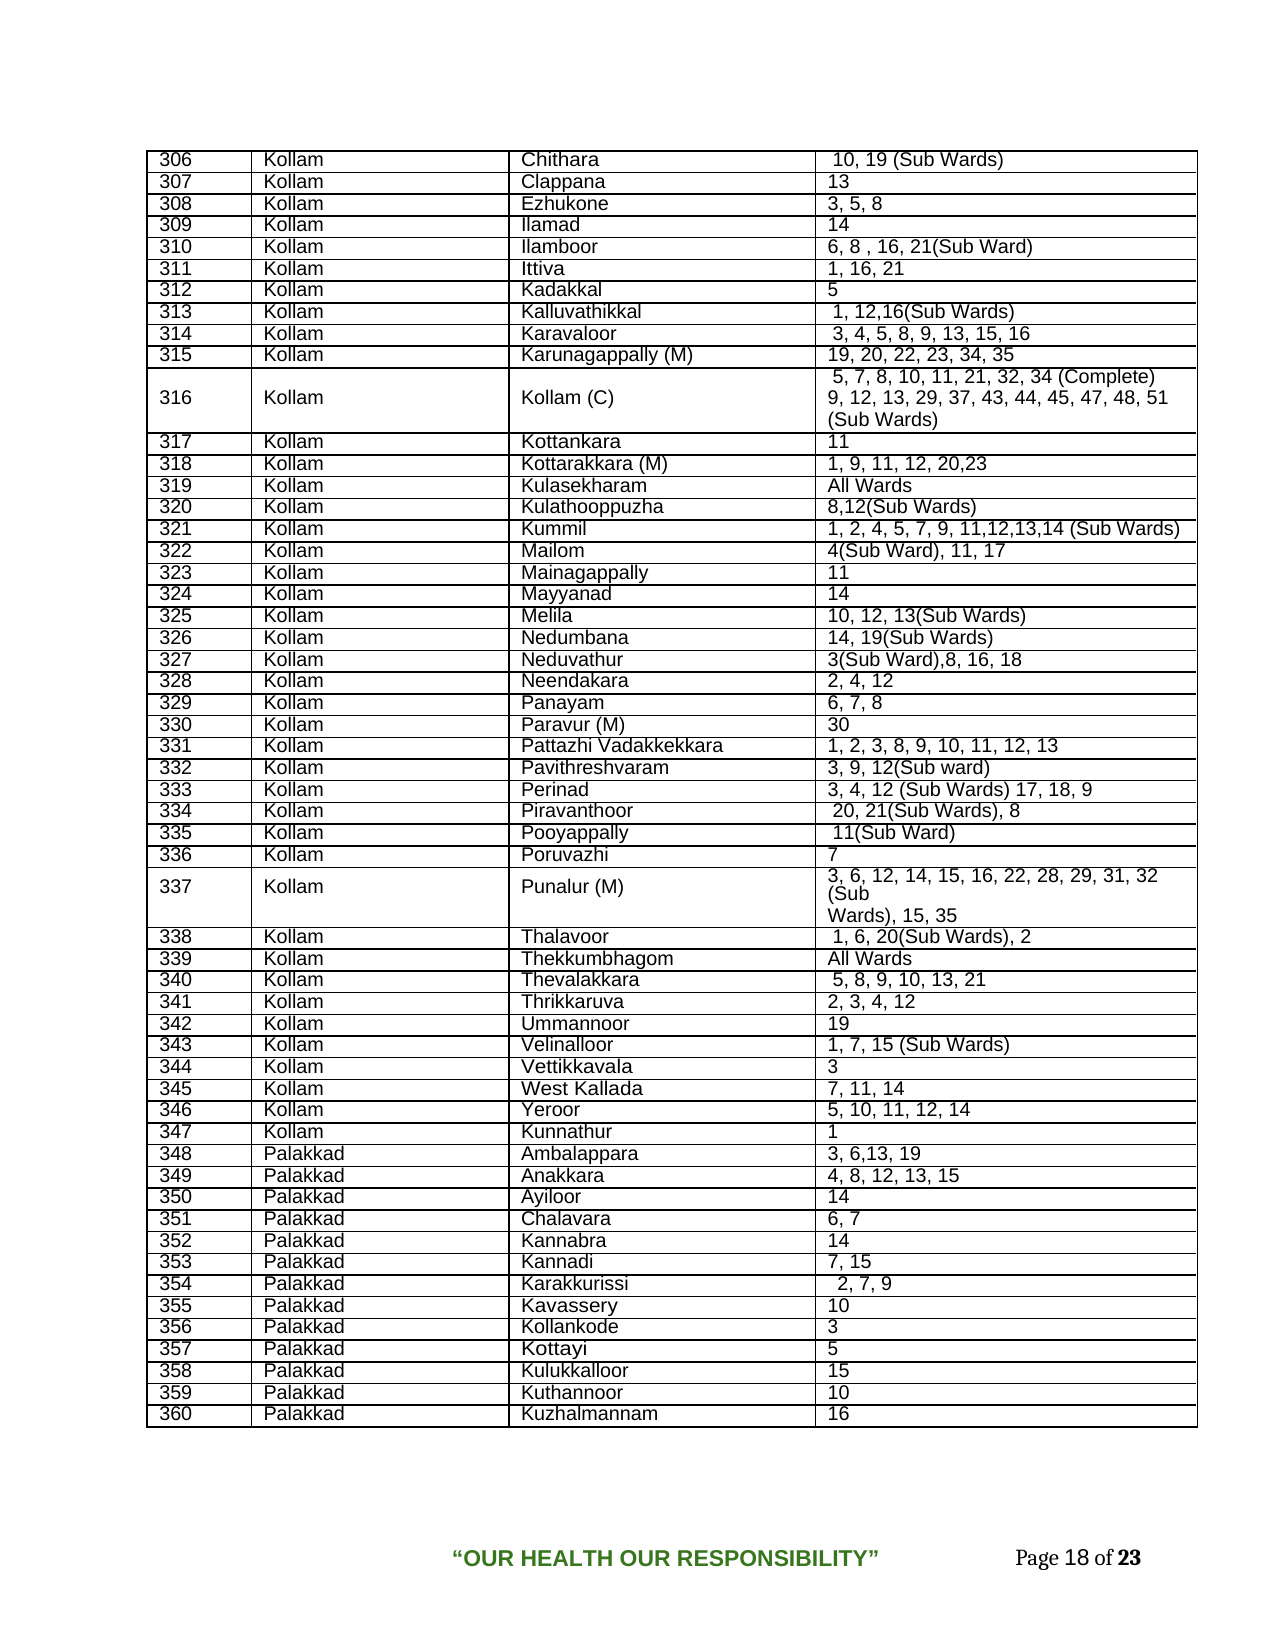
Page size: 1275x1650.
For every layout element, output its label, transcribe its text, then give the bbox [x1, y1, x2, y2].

table_header 10, 19 (Sub Wards) [816, 152, 1197, 172]
table_cell Ilamboor [510, 238, 815, 258]
table_cell Kulukkalloor [510, 1363, 815, 1383]
table_cell Palakkad [252, 1297, 508, 1317]
table_cell 1, 6, 20(Sub Wards), 2 [816, 927, 1197, 948]
table_cell 341 [148, 993, 251, 1013]
table_cell Nedumbana [510, 629, 815, 649]
table_cell Kollankode [510, 1319, 815, 1339]
table_cell Kollam [252, 369, 508, 432]
table_cell 2, 7, 9 [816, 1274, 1197, 1296]
table_cell 310 [148, 238, 251, 258]
table_cell 19 [816, 1014, 1197, 1035]
table_cell Poruvazhi [510, 847, 815, 867]
table_cell 321 [148, 521, 251, 541]
table_cell Karakkurissi [510, 1276, 815, 1296]
table_cell Kollam [252, 993, 508, 1013]
table_cell 3 [816, 1318, 1197, 1339]
table_cell 5 [816, 280, 1197, 302]
table_cell Punalur (M) [510, 868, 815, 927]
table_cell All Wards [816, 476, 1197, 497]
table_cell 6, 7, 8 [816, 693, 1197, 714]
table_header 306 [148, 152, 251, 172]
table_cell 352 [148, 1232, 251, 1252]
table_cell Kollam [252, 173, 508, 193]
table_cell 13 [816, 172, 1197, 193]
table_cell Thalavoor [510, 928, 815, 948]
table_cell 7, 15 [816, 1253, 1197, 1274]
table_cell Kollam (C) [510, 369, 815, 432]
table_cell 312 [148, 282, 251, 302]
table_cell Clappana [510, 173, 815, 193]
table_cell 5, 7, 8, 10, 11, 21, 32, 34 (Complete) 9, 12, 13, 29, 37, 43, 44, 45, 47, 48, 51 (Sub Wards) [816, 367, 1197, 432]
table_cell 30 [816, 715, 1197, 736]
table_cell 5 [816, 1339, 1197, 1361]
table_cell 20, 21(Sub Wards), 8 [816, 801, 1197, 823]
table_cell 1, 12,16(Sub Wards) [816, 302, 1197, 324]
table_cell Paravur (M) [510, 716, 815, 736]
table_cell Panayam [510, 695, 815, 714]
table_cell 316 [148, 369, 251, 432]
table_cell 313 [148, 304, 251, 324]
table_cell Mainagappally [510, 564, 815, 584]
table_cell Kollam [252, 238, 508, 258]
table_cell 3, 6, 12, 14, 15, 16, 22, 28, 29, 31, 32 (Sub Wards), 15, 35 [816, 867, 1197, 927]
table_cell 1, 2, 4, 5, 7, 9, 11,12,13,14 (Sub Wards) [816, 519, 1197, 541]
table_cell Palakkad [252, 1363, 508, 1383]
table_cell Ilamad [510, 217, 815, 237]
table_cell Palakkad [252, 1406, 508, 1426]
table_cell Kottayi [510, 1341, 815, 1361]
table_cell Palakkad [252, 1189, 508, 1209]
table_cell Thevalakkara [510, 972, 815, 992]
table_cell Kollam [252, 499, 508, 519]
table_cell 324 [148, 586, 251, 606]
table_cell Kollam [252, 651, 508, 671]
table_cell Piravanthoor [510, 803, 815, 823]
table_cell Kollam [252, 1080, 508, 1100]
table_cell 347 [148, 1124, 251, 1144]
table_cell 8,12(Sub Wards) [816, 498, 1197, 519]
table_cell Kollam [252, 716, 508, 736]
table_cell 3 [816, 1057, 1197, 1079]
table_cell All Wards [816, 948, 1197, 970]
table_cell 328 [148, 673, 251, 693]
table_cell Palakkad [252, 1167, 508, 1187]
table_cell 325 [148, 608, 251, 628]
table_cell 16 [816, 1404, 1197, 1426]
table_cell Kollam [252, 825, 508, 845]
table_cell 7 [816, 845, 1197, 867]
table_cell 345 [148, 1080, 251, 1100]
table_cell Kollam [252, 347, 508, 367]
table_cell 322 [148, 543, 251, 563]
table_cell 331 [148, 738, 251, 758]
table_cell Ummannoor [510, 1015, 815, 1035]
table_cell 14 [816, 1231, 1197, 1252]
table_cell Kollam [252, 629, 508, 649]
table_cell Palakkad [252, 1384, 508, 1404]
table_cell 7, 11, 14 [816, 1079, 1197, 1100]
table_cell Neendakara [510, 673, 815, 693]
table_cell Melila [510, 608, 815, 628]
table_cell Kummil [510, 521, 815, 541]
table_cell Palakkad [252, 1145, 508, 1166]
table_cell 336 [148, 847, 251, 867]
table_cell Palakkad [252, 1211, 508, 1231]
table_cell 319 [148, 477, 251, 497]
table_cell 350 [148, 1189, 251, 1209]
table_cell 2, 4, 12 [816, 671, 1197, 693]
table_cell Palakkad [252, 1341, 508, 1361]
table_cell 354 [148, 1276, 251, 1296]
table_cell Kollam [252, 195, 508, 215]
table_cell Kollam [252, 304, 508, 324]
table_cell Perinad [510, 781, 815, 801]
table_cell Kollam [252, 803, 508, 823]
table_cell 6, 8 , 16, 21(Sub Ward) [816, 237, 1197, 258]
table_cell Kannadi [510, 1254, 815, 1274]
table_cell Chalavara [510, 1211, 815, 1231]
table_cell 323 [148, 564, 251, 584]
table_cell Kollam [252, 282, 508, 302]
table_cell Vettikkavala [510, 1058, 815, 1079]
table_cell Kalluvathikkal [510, 304, 815, 324]
table_header Chithara [510, 152, 815, 172]
table_cell 14, 19(Sub Wards) [816, 628, 1197, 649]
table_cell 3(Sub Ward),8, 16, 18 [816, 650, 1197, 671]
table_cell Pavithreshvaram [510, 760, 815, 780]
table_cell 320 [148, 499, 251, 519]
table_cell 330 [148, 716, 251, 736]
table_cell 314 [148, 325, 251, 345]
table_cell Kollam [252, 847, 508, 867]
table_cell 317 [148, 434, 251, 454]
table_cell Pattazhi Vadakkekkara [510, 738, 815, 758]
table_cell Kollam [252, 1124, 508, 1144]
table_cell 14 [816, 215, 1197, 237]
table_cell Kavassery [510, 1297, 815, 1317]
table_cell Palakkad [252, 1319, 508, 1339]
table_cell Palakkad [252, 1276, 508, 1296]
table_cell Kollam [252, 217, 508, 237]
table_cell Kollam [252, 260, 508, 280]
table_cell Kollam [252, 1037, 508, 1057]
table_cell 11(Sub Ward) [816, 823, 1197, 845]
table_cell 309 [148, 217, 251, 237]
table_cell 2, 3, 4, 12 [816, 992, 1197, 1013]
table_cell 357 [148, 1341, 251, 1361]
table_cell 339 [148, 950, 251, 970]
table_cell 327 [148, 651, 251, 671]
table_cell 5, 10, 11, 12, 14 [816, 1100, 1197, 1122]
table_cell 356 [148, 1319, 251, 1339]
table_cell 326 [148, 629, 251, 649]
table_cell 360 [148, 1406, 251, 1426]
table_cell Karunagappally (M) [510, 347, 815, 367]
table_cell Karavaloor [510, 325, 815, 345]
table_cell Kollam [252, 564, 508, 584]
table_cell Kollam [252, 868, 508, 927]
table_cell 19, 20, 22, 23, 34, 35 [816, 345, 1197, 367]
table_cell 349 [148, 1167, 251, 1187]
table_cell Kottarakkara (M) [510, 456, 815, 476]
table_cell Kollam [252, 738, 508, 758]
table_cell 353 [148, 1254, 251, 1274]
table_cell 344 [148, 1058, 251, 1079]
table_cell Kollam [252, 608, 508, 628]
table_cell 4, 8, 12, 13, 15 [816, 1166, 1197, 1187]
table_cell Kuthannoor [510, 1384, 815, 1404]
table_cell 3, 9, 12(Sub ward) [816, 758, 1197, 780]
table_cell Kollam [252, 586, 508, 606]
table_cell 14 [816, 1187, 1197, 1209]
table_cell 334 [148, 803, 251, 823]
table_cell 3, 4, 5, 8, 9, 13, 15, 16 [816, 324, 1197, 345]
table_cell 4(Sub Ward), 11, 17 [816, 541, 1197, 563]
table_cell Kollam [252, 781, 508, 801]
table_cell Thekkumbhagom [510, 950, 815, 970]
table_cell West Kallada [510, 1080, 815, 1100]
table_cell 318 [148, 456, 251, 476]
table_cell 11 [816, 432, 1197, 454]
table_cell 332 [148, 760, 251, 780]
table_cell 14 [816, 584, 1197, 606]
table_cell 342 [148, 1015, 251, 1035]
table_cell 308 [148, 195, 251, 215]
table_cell Kollam [252, 521, 508, 541]
table_cell Kollam [252, 1015, 508, 1035]
table_cell Kollam [252, 543, 508, 563]
table_cell 335 [148, 825, 251, 845]
table_cell 351 [148, 1211, 251, 1231]
table_cell Kannabra [510, 1232, 815, 1252]
table_cell 337 [148, 868, 251, 927]
table_cell Kollam [252, 972, 508, 992]
table_cell 359 [148, 1384, 251, 1404]
table_cell 5, 8, 9, 10, 13, 21 [816, 970, 1197, 992]
table_cell 10, 12, 13(Sub Wards) [816, 606, 1197, 628]
table_cell Kollam [252, 477, 508, 497]
table_cell Kulasekharam [510, 477, 815, 497]
table_cell 15 [816, 1361, 1197, 1383]
table_cell Ittiva [510, 260, 815, 280]
table_cell Kunnathur [510, 1124, 815, 1144]
table_header Kollam [252, 152, 508, 172]
table_cell 358 [148, 1363, 251, 1383]
table_cell Kottankara [510, 434, 815, 454]
table_cell Kollam [252, 695, 508, 714]
table_cell Kollam [252, 760, 508, 780]
table_cell 315 [148, 347, 251, 367]
table_cell Kollam [252, 434, 508, 454]
table_cell 10 [816, 1296, 1197, 1317]
table_cell 11 [816, 563, 1197, 584]
table_cell Kollam [252, 456, 508, 476]
table_cell Kadakkal [510, 282, 815, 302]
table_cell Velinalloor [510, 1037, 815, 1057]
table_cell Ezhukone [510, 195, 815, 215]
table_cell 307 [148, 173, 251, 193]
table_cell 343 [148, 1037, 251, 1057]
table_cell Yeroor [510, 1102, 815, 1122]
table_cell 311 [148, 260, 251, 280]
table_cell 1, 2, 3, 8, 9, 10, 11, 12, 13 [816, 736, 1197, 758]
table_cell Neduvathur [510, 651, 815, 671]
table_cell 355 [148, 1297, 251, 1317]
table_cell Anakkara [510, 1167, 815, 1187]
table_cell Kollam [252, 950, 508, 970]
table_cell Kollam [252, 673, 508, 693]
table_cell Ambalappara [510, 1145, 815, 1166]
table_cell Palakkad [252, 1232, 508, 1252]
table_cell 6, 7 [816, 1209, 1197, 1231]
table_cell 1, 9, 11, 12, 20,23 [816, 454, 1197, 476]
table_cell 338 [148, 928, 251, 948]
table_cell Kuzhalmannam [510, 1406, 815, 1426]
table_cell Ayiloor [510, 1189, 815, 1209]
table_cell 10 [816, 1383, 1197, 1404]
table_cell 1 [816, 1122, 1197, 1144]
table_cell 3, 4, 12 (Sub Wards) 17, 18, 9 [816, 780, 1197, 801]
table_cell 3, 6,13, 19 [816, 1144, 1197, 1166]
table_cell 348 [148, 1145, 251, 1166]
table_cell 346 [148, 1102, 251, 1122]
table_cell Kollam [252, 325, 508, 345]
table_cell 340 [148, 972, 251, 992]
table_cell 1, 16, 21 [816, 259, 1197, 280]
table_cell 3, 5, 8 [816, 193, 1197, 215]
table_cell Pooyappally [510, 825, 815, 845]
table_cell 333 [148, 781, 251, 801]
table_cell Kollam [252, 1102, 508, 1122]
table_cell Kulathooppuzha [510, 499, 815, 519]
table_cell Kollam [252, 1058, 508, 1079]
table_cell Palakkad [252, 1254, 508, 1274]
table_cell Kollam [252, 928, 508, 948]
table_cell 329 [148, 695, 251, 714]
table_cell Thrikkaruva [510, 993, 815, 1013]
table_cell Mayyanad [510, 586, 815, 606]
table_cell Mailom [510, 543, 815, 563]
table_cell 1, 7, 15 (Sub Wards) [816, 1035, 1197, 1057]
